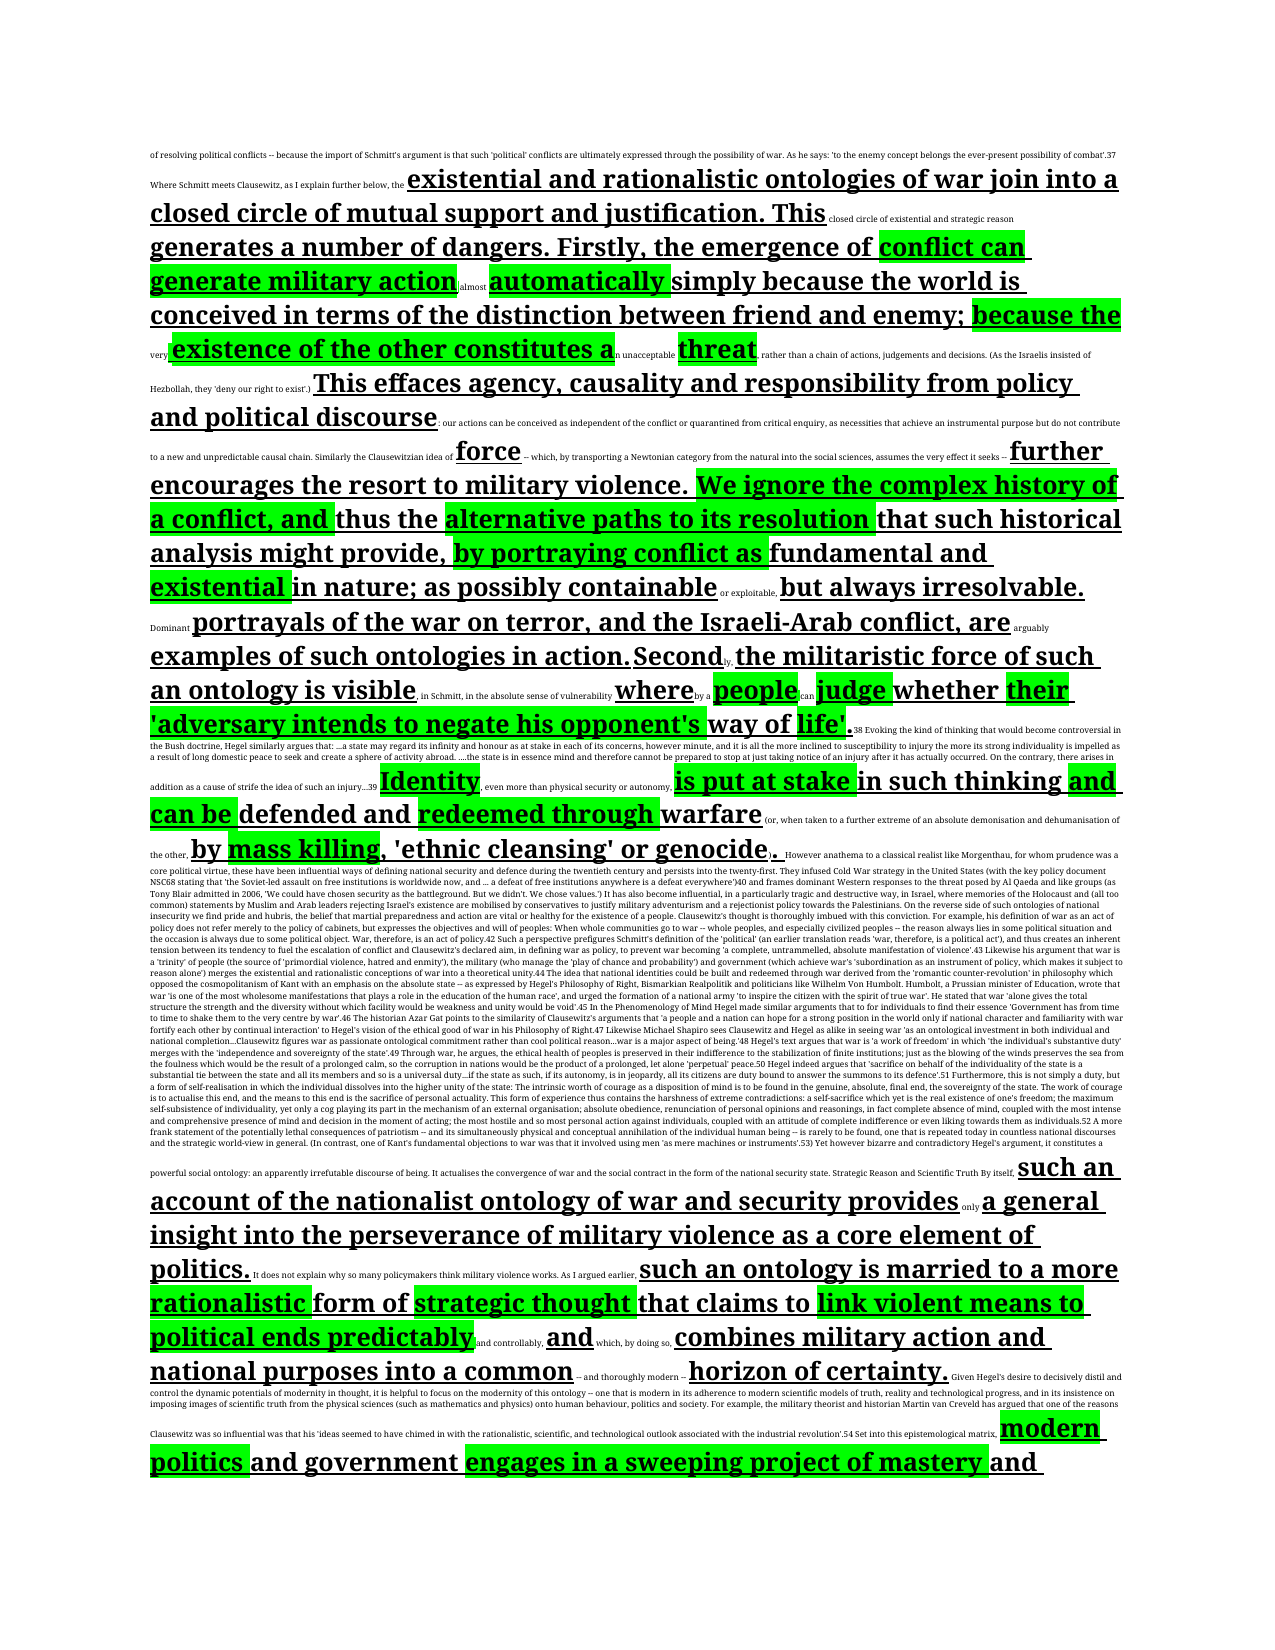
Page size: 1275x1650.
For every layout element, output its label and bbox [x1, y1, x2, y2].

text [150, 150, 1125, 1478]
